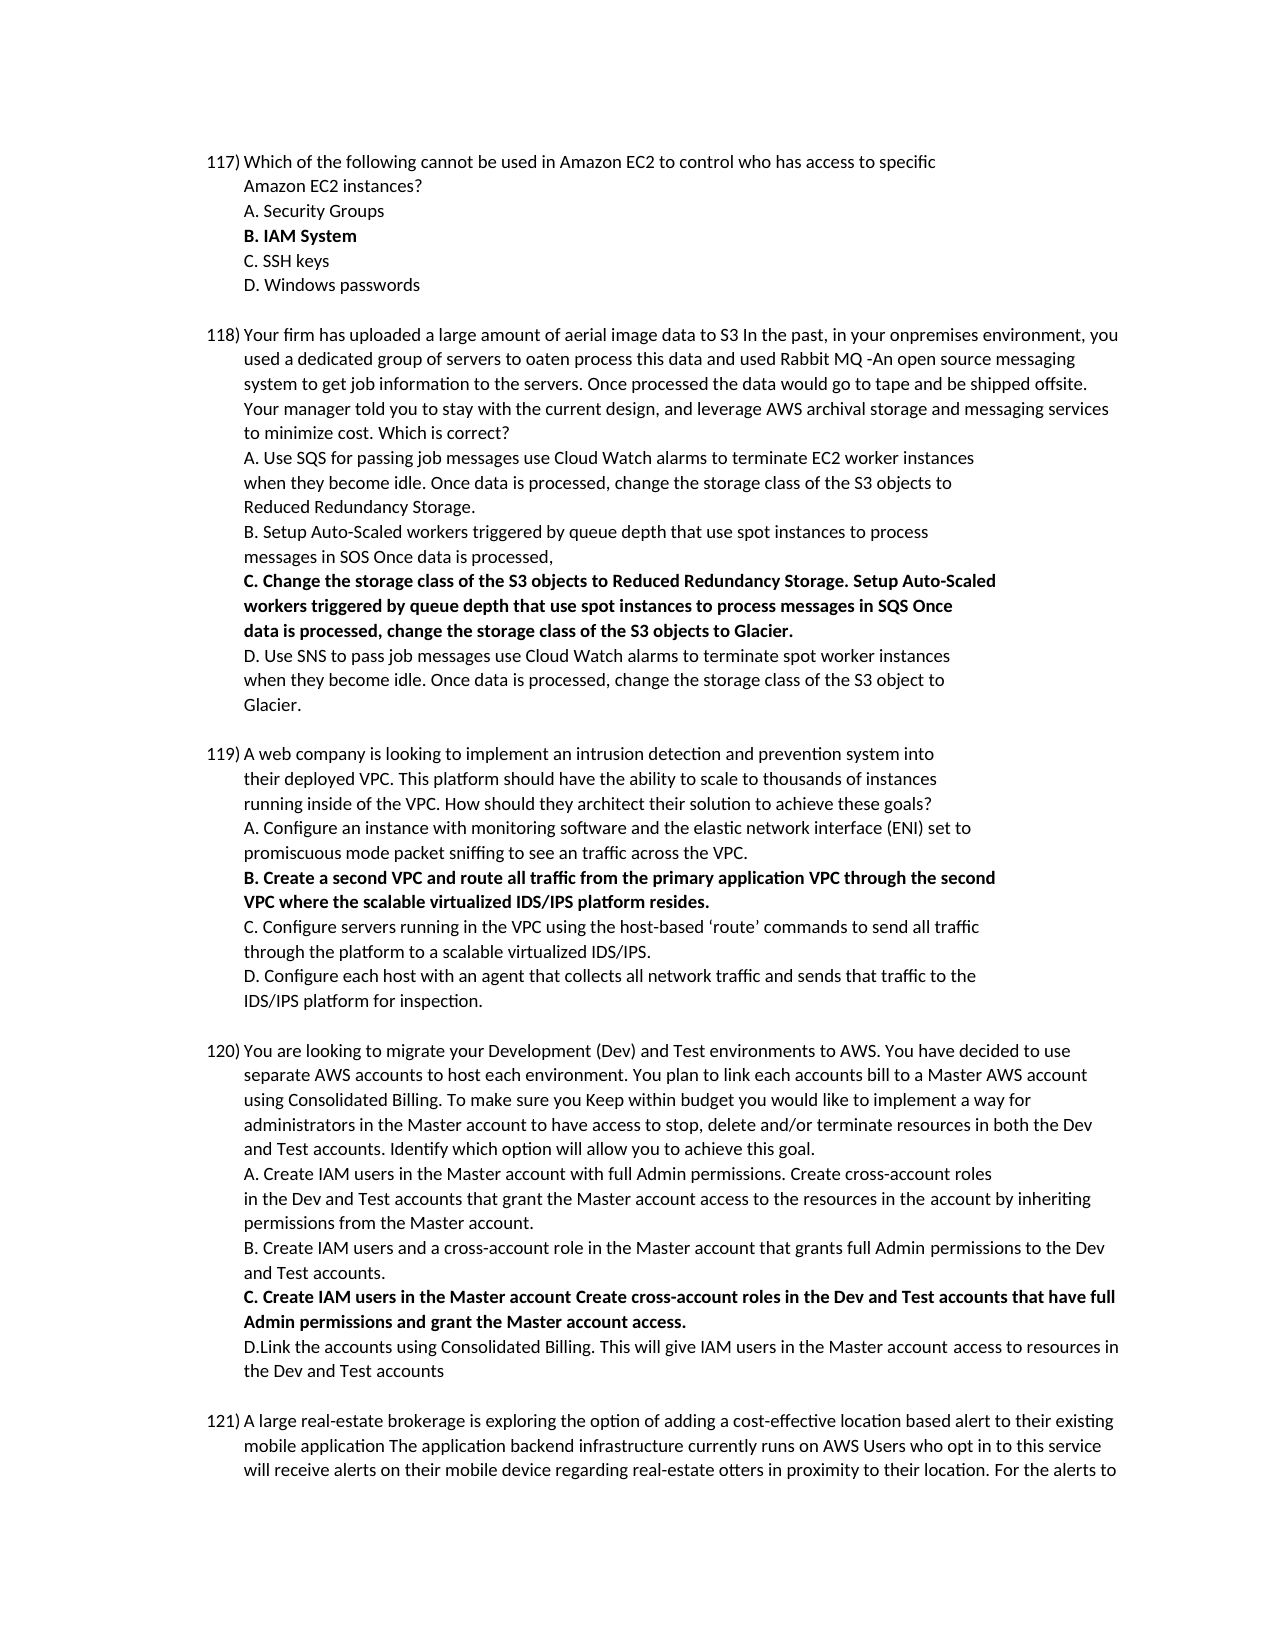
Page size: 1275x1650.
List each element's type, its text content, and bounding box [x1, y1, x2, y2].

list B. Create IAM users and a cross-account role in the Master account that grants full Admin permissions to the Dev and Test accounts. [244, 1236, 1125, 1284]
list D. Use SNS to pass job messages use Cloud Watch alarms to terminate spot worker instances when they become idle. Once data is processed, change the storage class of the S3 object to Glacier. [244, 644, 1125, 716]
list D. Windows passwords [244, 273, 1125, 296]
list A web company is looking to implement an intrusion detection and prevention system into their deployed VPC. This platform should have the ability to scale to thousands of instances running inside of the VPC. How should they architect their solution to achieve these goals? [206, 742, 1125, 815]
list D.Link the accounts using Consolidated Billing. This will give IAM users in the Master account access to resources in the Dev and Test accounts [244, 1335, 1125, 1383]
list A. Create IAM users in the Master account with full Admin permissions. Create cross-account roles in the Dev and Test accounts that grant the Master account access to the resources in the account by inheriting permissions from the Master account. [244, 1162, 1125, 1234]
list C. SSH keys [244, 249, 1125, 272]
list C. Change the storage class of the S3 objects to Reduced Redundancy Storage. Setup Auto-Scaled workers triggered by queue depth that use spot instances to process messages in SQS Once data is processed, change the storage class of the S3 objects to Glacier. [244, 570, 1125, 642]
list A. Security Groups [244, 199, 1125, 222]
list D. Configure each host with an agent that collects all network traffic and sends that traffic to the IDS/IPS platform for inspection. [244, 965, 1125, 1012]
list C. Configure servers running in the VPC using the host-based ‘route’ commands to send all traffic through the platform to a scalable virtualized IDS/IPS. [244, 915, 1125, 963]
list You are looking to migrate your Development (Dev) and Test environments to AWS. You have decided to use separate AWS accounts to host each environment. You plan to link each accounts bill to a Master AWS account using Consolidated Billing. To make sure you Keep within budget you would like to implement a way for administrators in the Master account to have access to stop, delete and/or terminate resources in both the Dev and Test accounts. Identify which option will allow you to achieve this goal. [206, 1039, 1125, 1160]
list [206, 1409, 1125, 1481]
list C. Create IAM users in the Master account Create cross-account roles in the Dev and Test accounts that have full Admin permissions and grant the Master account access. [244, 1286, 1125, 1333]
list B. IAM System [244, 224, 1125, 247]
list A. Configure an instance with monitoring software and the elastic network interface (ENI) set to promiscuous mode packet sniffing to see an traffic across the VPC. [244, 817, 1125, 864]
list B. Create a second VPC and route all traffic from the primary application VPC through the second VPC where the scalable virtualized IDS/IPS platform resides. [244, 866, 1125, 913]
list B. Setup Auto-Scaled workers triggered by queue depth that use spot instances to process messages in SOS Once data is processed, [244, 520, 1125, 568]
list Which of the following cannot be used in Amazon EC2 to control who has access to specific Amazon EC2 instances? [206, 150, 1125, 198]
list Your firm has uploaded a large amount of aerial image data to S3 In the past, in your onpremises environment, you used a dedicated group of servers to oaten process this data and used Rabbit MQ -An open source messaging system to get job information to the servers. Once processed the data would go to tape and be shipped offsite. Your manager told you to stay with the current design, and leverage AWS archival storage and messaging services to minimize cost. Which is correct? A. Use SQS for passing job messages use Cloud Watch alarms to terminate EC2 worker instances when they become idle. Once data is processed, change the storage class of the S3 objects to Reduced Redundancy Storage. [206, 323, 1125, 518]
